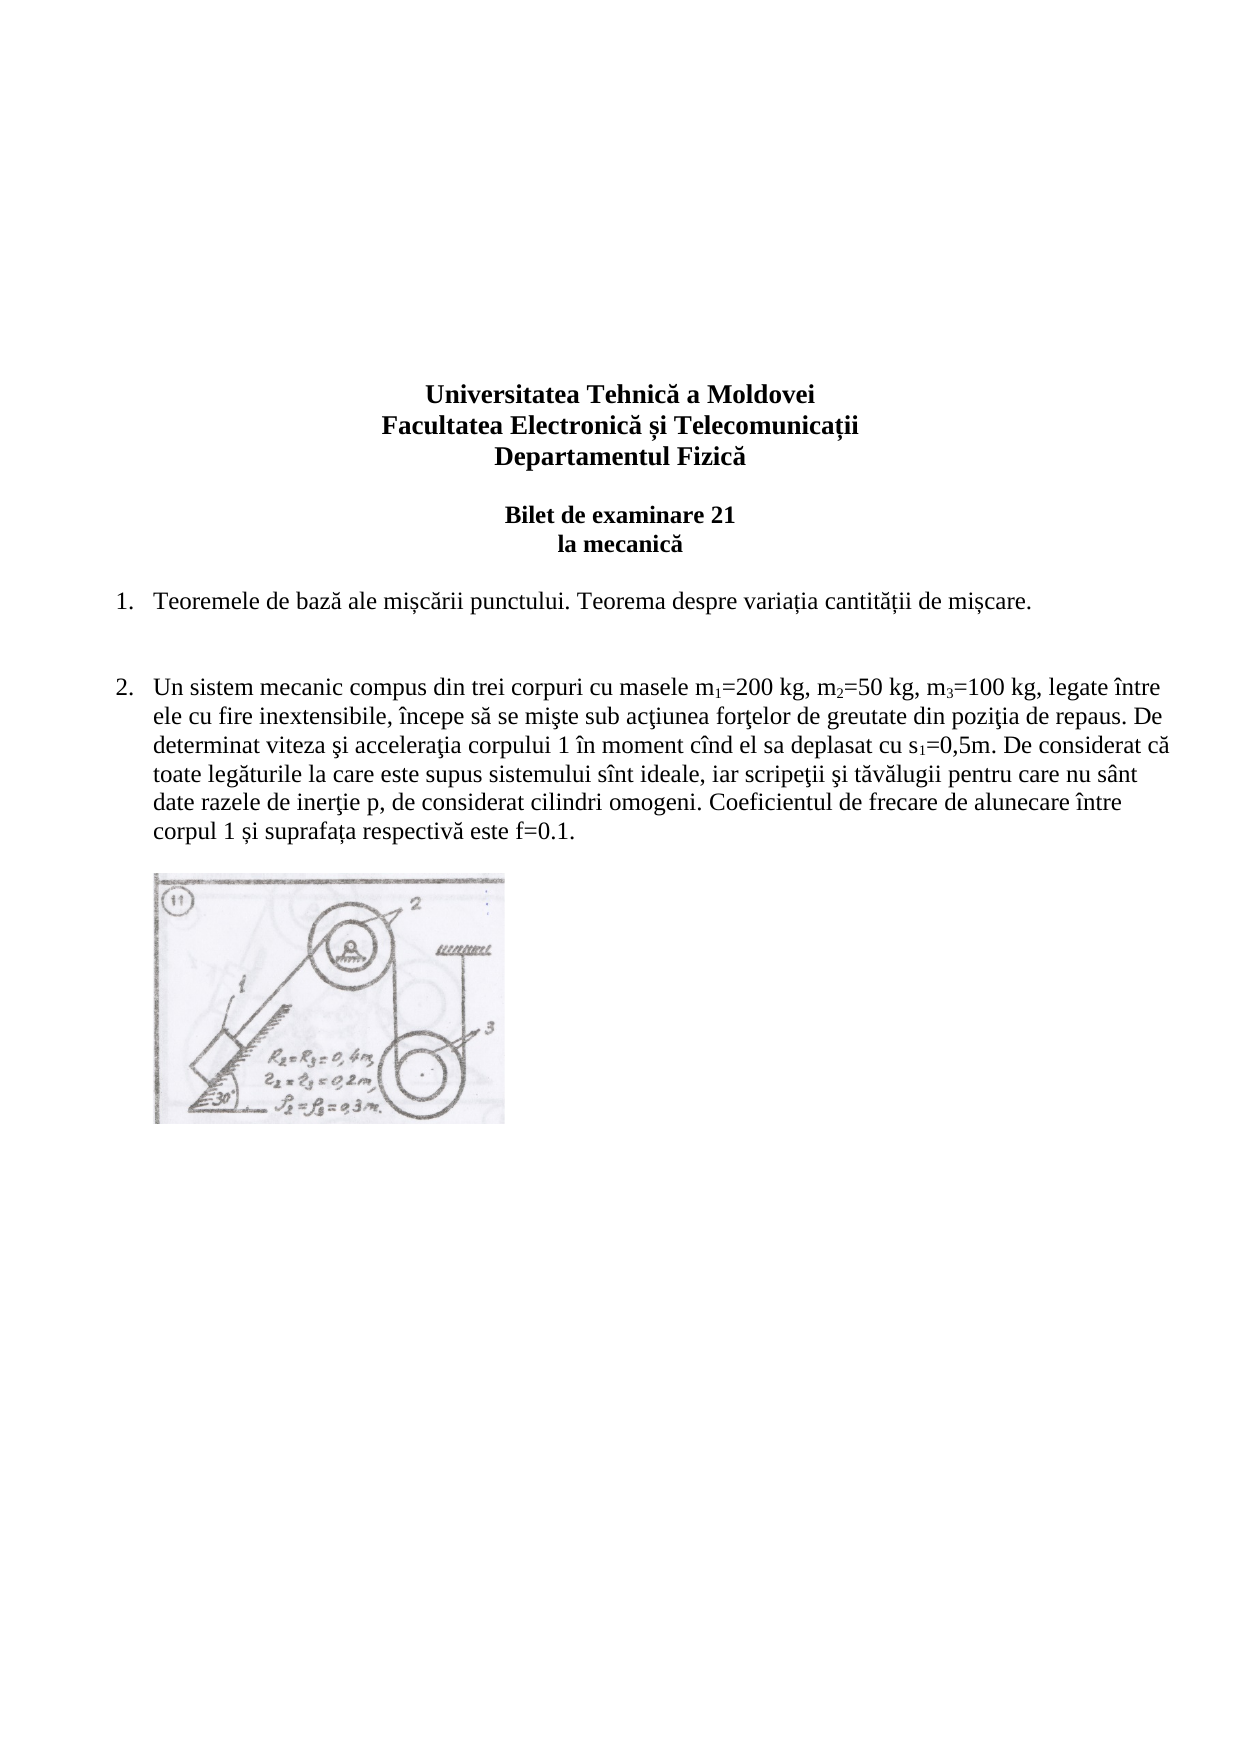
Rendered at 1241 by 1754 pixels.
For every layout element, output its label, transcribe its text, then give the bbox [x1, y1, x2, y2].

list Teoremele de bază ale mișcării punctului. Teorema despre variația cantității de mișcare. [115, 586, 1181, 615]
list Un sistem mecanic compus din trei corpuri cu masele m1=200 kg, m2=50 kg, m3=100 kg, legate între ele cu fire inextensibile, începe să se mişte sub acţiunea forţelor de greutate din poziţia de repaus. De determinat viteza şi acceleraţia corpului 1 în moment cînd el sa deplasat cu s1=0,5m. De considerat că toate legăturile la care este supus sistemului sînt ideale, iar scripeţii şi tăvălugii pentru care nu sânt date razele de inerţie p, de considerat cilindri omogeni. Coeficientul de frecare de alunecare între corpul 1 și suprafața respectivă este f=0.1. [115, 672, 1181, 845]
text Facultatea Electronică și Telecomunicații [59, 409, 1181, 440]
text Bilet de examinare 21 [59, 500, 1181, 529]
text la mecanică [59, 529, 1181, 557]
text Departamentul Fizică [59, 440, 1181, 471]
picture [152, 873, 505, 1124]
text Universitatea Tehnică a Moldovei [59, 378, 1181, 409]
